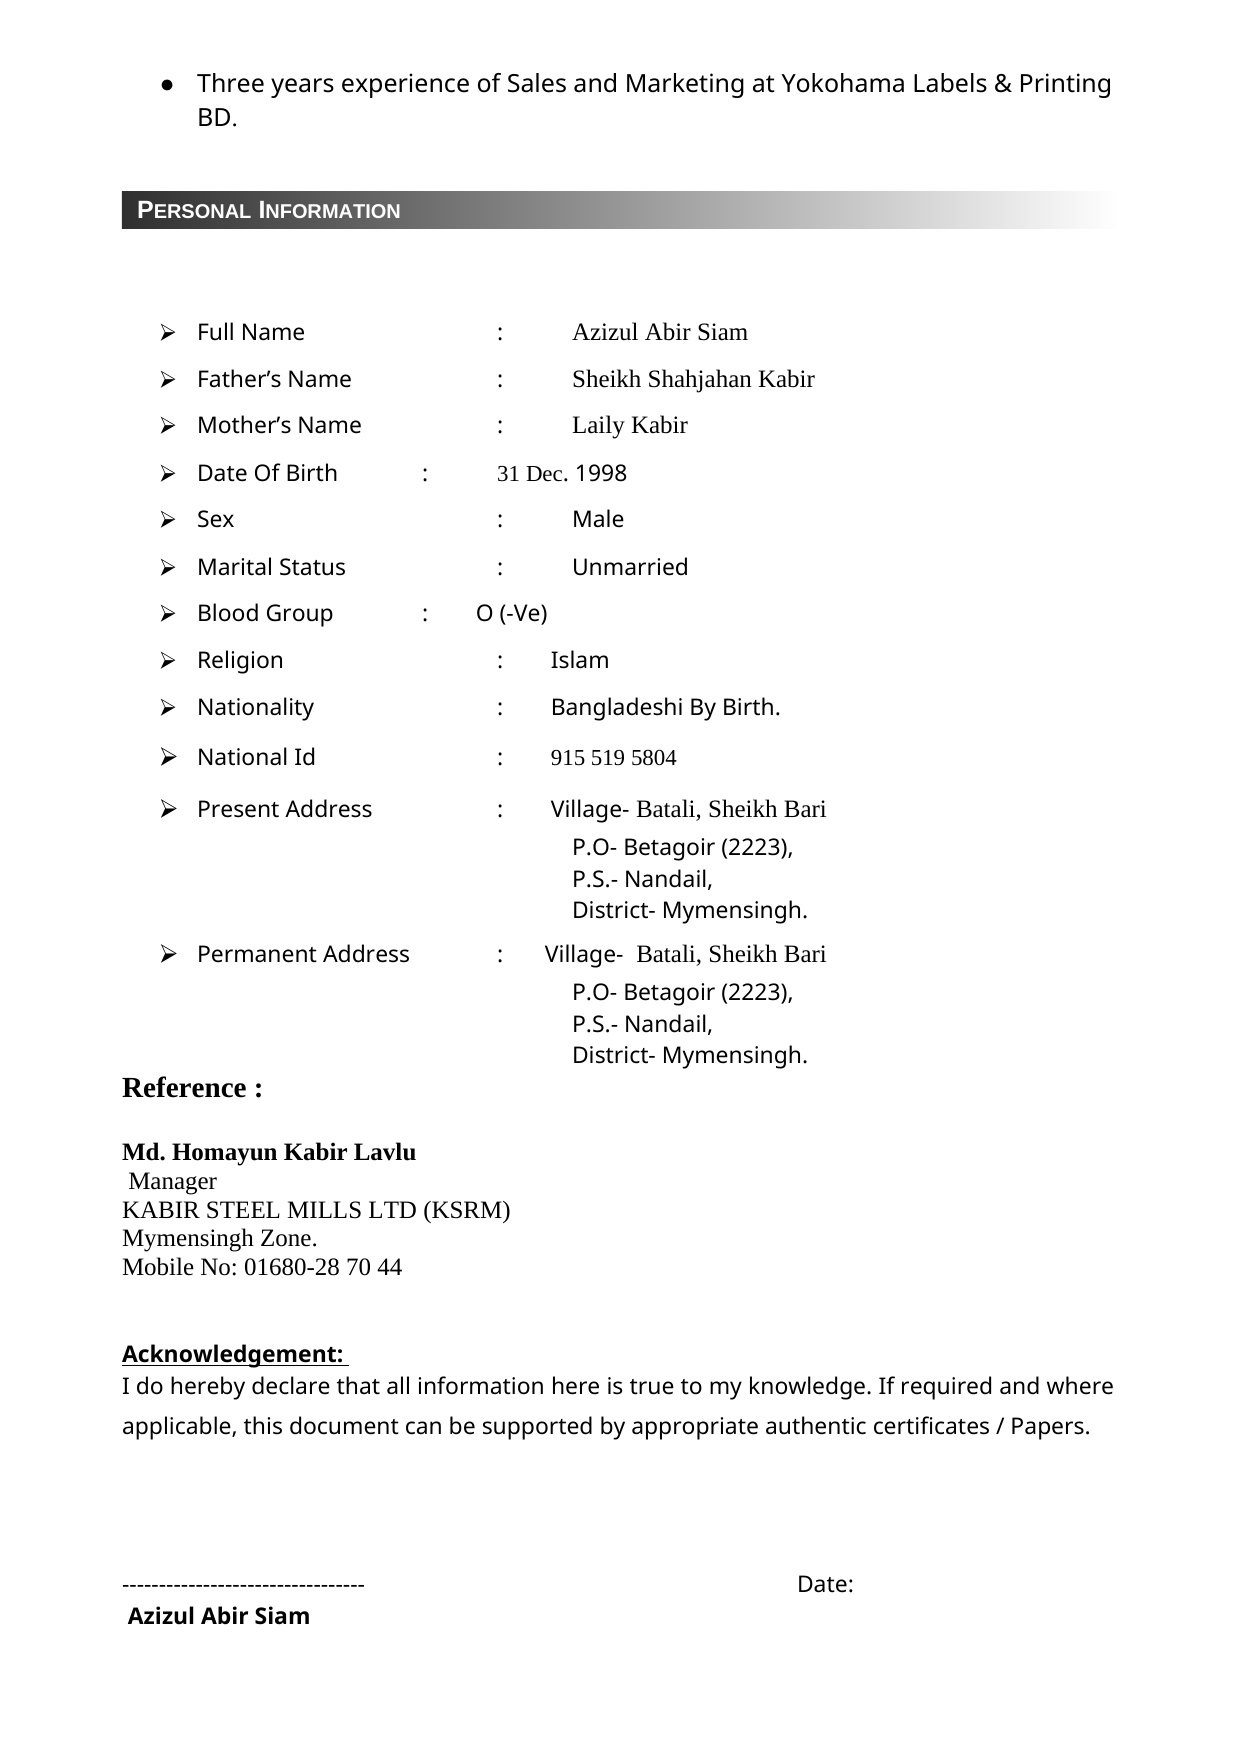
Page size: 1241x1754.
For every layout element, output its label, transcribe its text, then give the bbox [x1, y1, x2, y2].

text Acknowledgement: [122, 1338, 1115, 1370]
list Present Address : Village- Batali, Sheikh Bari [159, 780, 1115, 831]
list Date Of Birth : 31 Dec. 1998 [159, 447, 1115, 494]
text --------------------------------- Date: [122, 1568, 1115, 1600]
text Md. Homayun Kabir Lavlu [122, 1137, 1115, 1166]
list Nationality : Bangladeshi By Birth. [159, 682, 1115, 729]
list Three years experience of Sales and Marketing at Yokohama Labels & Printing BD. [159, 66, 1115, 134]
text District- Mymensingh. [572, 894, 1115, 925]
text Mymensingh Zone. [122, 1223, 1115, 1252]
text I do hereby declare that all information here is true to my knowledge. If required and where applicable, this document can be supported by appropriate authentic certificates / Papers. [122, 1370, 1115, 1442]
text Manager [122, 1166, 1115, 1195]
list National Id : 915 519 5804 [159, 729, 1115, 780]
list Sex : Male [159, 494, 1115, 541]
text KABIR STEEL MILLS LTD (KSRM) [122, 1195, 1115, 1223]
list Blood Group : O (-Ve) [159, 588, 1115, 635]
text P.S.- Nandail, [572, 863, 1115, 894]
list Father’s Name : Sheikh Shahjahan Kabir [159, 353, 1115, 400]
text Mobile No: 01680-28 70 44 [122, 1252, 1115, 1281]
text P.S.- Nandail, [572, 1008, 1115, 1039]
text Reference : [122, 1070, 1115, 1104]
list Full Name : Azizul Abir Siam [159, 306, 1115, 353]
text District- Mymensingh. [572, 1039, 1115, 1070]
text Azizul Abir Siam [122, 1600, 1115, 1631]
text P.O- Betagoir (2223), [572, 831, 1115, 863]
list Mother’s Name : Laily Kabir [159, 400, 1115, 447]
text P.O- Betagoir (2223), [572, 976, 1115, 1008]
list Religion : Islam [159, 635, 1115, 682]
list Marital Status : Unmarried [159, 541, 1115, 588]
list Permanent Address : Village- Batali, Sheikh Bari [159, 925, 1115, 976]
